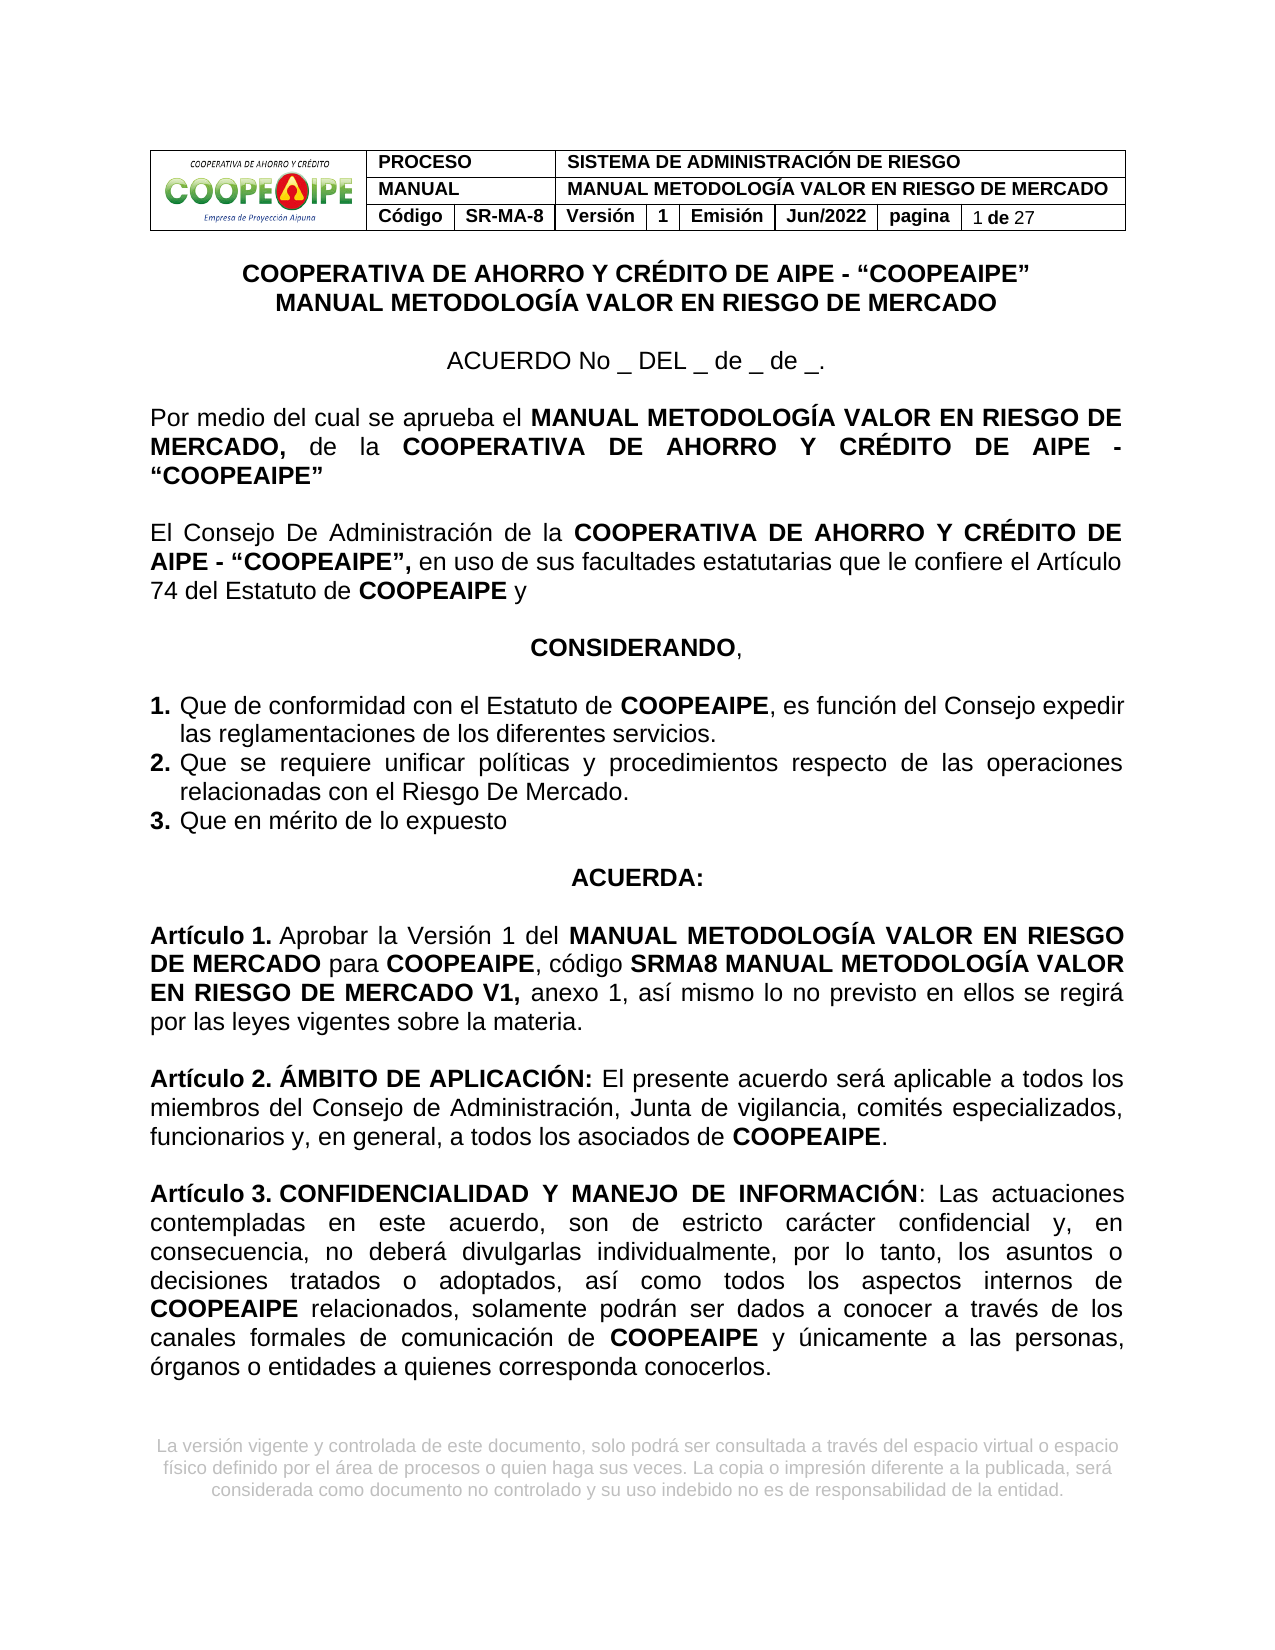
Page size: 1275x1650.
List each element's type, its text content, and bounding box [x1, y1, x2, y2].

picture [161, 152, 356, 226]
text El Consejo De Administración de la COOPERATIVA DE AHORRO Y CRÉDITO DE AIPE - “COOPEAIPE”, en uso de sus facultades estatutarias que le confiere el Artículo 74 del Estatuto de COOPEAIPE y [150, 518, 1123, 604]
list Que en mérito de lo expuesto [150, 806, 1125, 834]
text Por medio del cual se aprueba el MANUAL METODOLOGÍA VALOR EN RIESGO DE MERCADO, de la COOPERATIVA DE AHORRO Y CRÉDITO DE AIPE - “COOPEAIPE” [150, 403, 1123, 489]
list Que de conformidad con el Estatuto de COOPEAIPE, es función del Consejo expedir las reglamentaciones de los diferentes servicios. [150, 691, 1125, 748]
list ÁMBITO DE APLICACIÓN: El presente acuerdo será aplicable a todos los miembros del Consejo de Administración, Junta de vigilancia, comités especializados, funcionarios y, en general, a todos los asociados de COOPEAIPE. [150, 1064, 1125, 1151]
list ACUERDA: [150, 863, 1125, 892]
text COOPERATIVA DE AHORRO Y CRÉDITO DE AIPE - “COOPEAIPE” [150, 259, 1123, 288]
text ACUERDO No _ DEL _ de _ de _. [150, 346, 1123, 374]
list Aprobar la Versión 1 del MANUAL METODOLOGÍA VALOR EN RIESGO DE MERCADO para COOPEAIPE, código SRMA8 MANUAL METODOLOGÍA VALOR EN RIESGO DE MERCADO V1, anexo 1, así mismo lo no previsto en ellos se regirá por las leyes vigentes sobre la materia. [150, 921, 1125, 1036]
list CONFIDENCIALIDAD Y MANEJO DE INFORMACIÓN: Las actuaciones contempladas en este acuerdo, son de estricto carácter confidencial y, en consecuencia, no deberá divulgarlas individualmente, por lo tanto, los asuntos o decisiones tratados o adoptados, así como todos los aspectos internos de COOPEAIPE relacionados, solamente podrán ser dados a conocer a través de los canales formales de comunicación de COOPEAIPE y únicamente a las personas, órganos o entidades a quienes corresponda conocerlos. [150, 1179, 1125, 1381]
list Que se requiere unificar políticas y procedimientos respecto de las operaciones relacionadas con el Riesgo De Mercado. [150, 748, 1125, 806]
text MANUAL METODOLOGÍA VALOR EN RIESGO DE MERCADO [150, 288, 1123, 317]
text CONSIDERANDO, [150, 633, 1123, 662]
